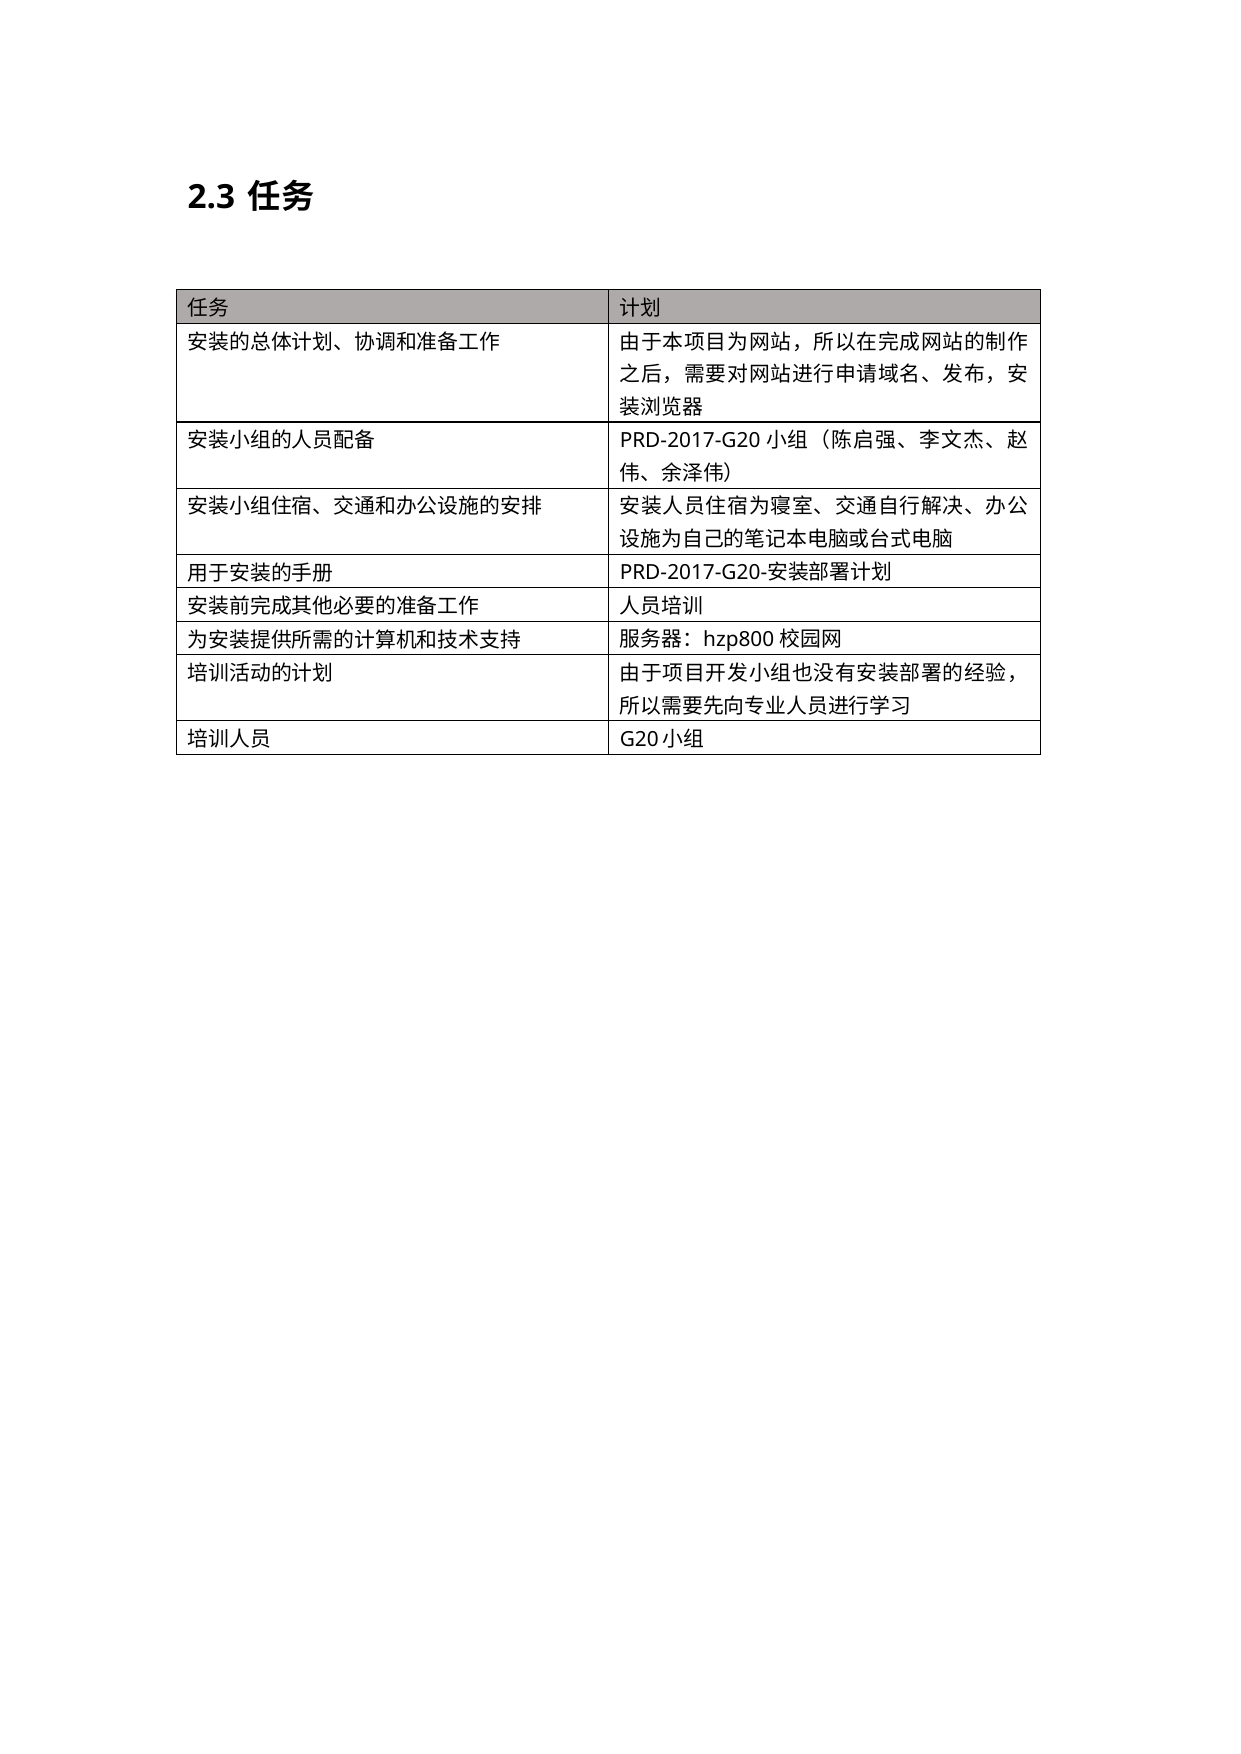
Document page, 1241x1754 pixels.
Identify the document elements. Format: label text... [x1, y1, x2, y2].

table_cell PRD-2017-G20-安装部署计划 [609, 555, 1040, 587]
subtitle 任务 [187, 162, 1053, 227]
table_cell 培训活动的计划 [177, 655, 608, 720]
table_cell G20小组 [609, 721, 1040, 754]
table_cell 培训人员 [177, 721, 608, 754]
table_cell 为安装提供所需的计算机和技术支持 [177, 622, 608, 654]
table_cell 安装小组住宿、交通和办公设施的安排 [177, 489, 608, 553]
table_cell 服务器：hzp800 校园网 [609, 622, 1040, 654]
table_header 计划 [609, 290, 1040, 323]
table_cell 安装的总体计划、协调和准备工作 [177, 324, 608, 421]
table_cell PRD-2017-G20小组（陈启强、李文杰、赵伟、余泽伟） [609, 423, 1040, 487]
table_cell 由于本项目为网站，所以在完成网站的制作之后，需要对网站进行申请域名、发布，安装浏览器 [609, 324, 1040, 421]
table_cell 安装前完成其他必要的准备工作 [177, 588, 608, 621]
table_cell 安装人员住宿为寝室、交通自行解决、办公设施为自己的笔记本电脑或台式电脑 [609, 489, 1040, 553]
table_cell 由于项目开发小组也没有安装部署的经验，所以需要先向专业人员进行学习 [609, 655, 1040, 720]
table_header 任务 [177, 290, 608, 323]
table_cell 安装小组的人员配备 [177, 423, 608, 487]
table_cell 人员培训 [609, 588, 1040, 621]
table_cell 用于安装的手册 [177, 555, 608, 587]
